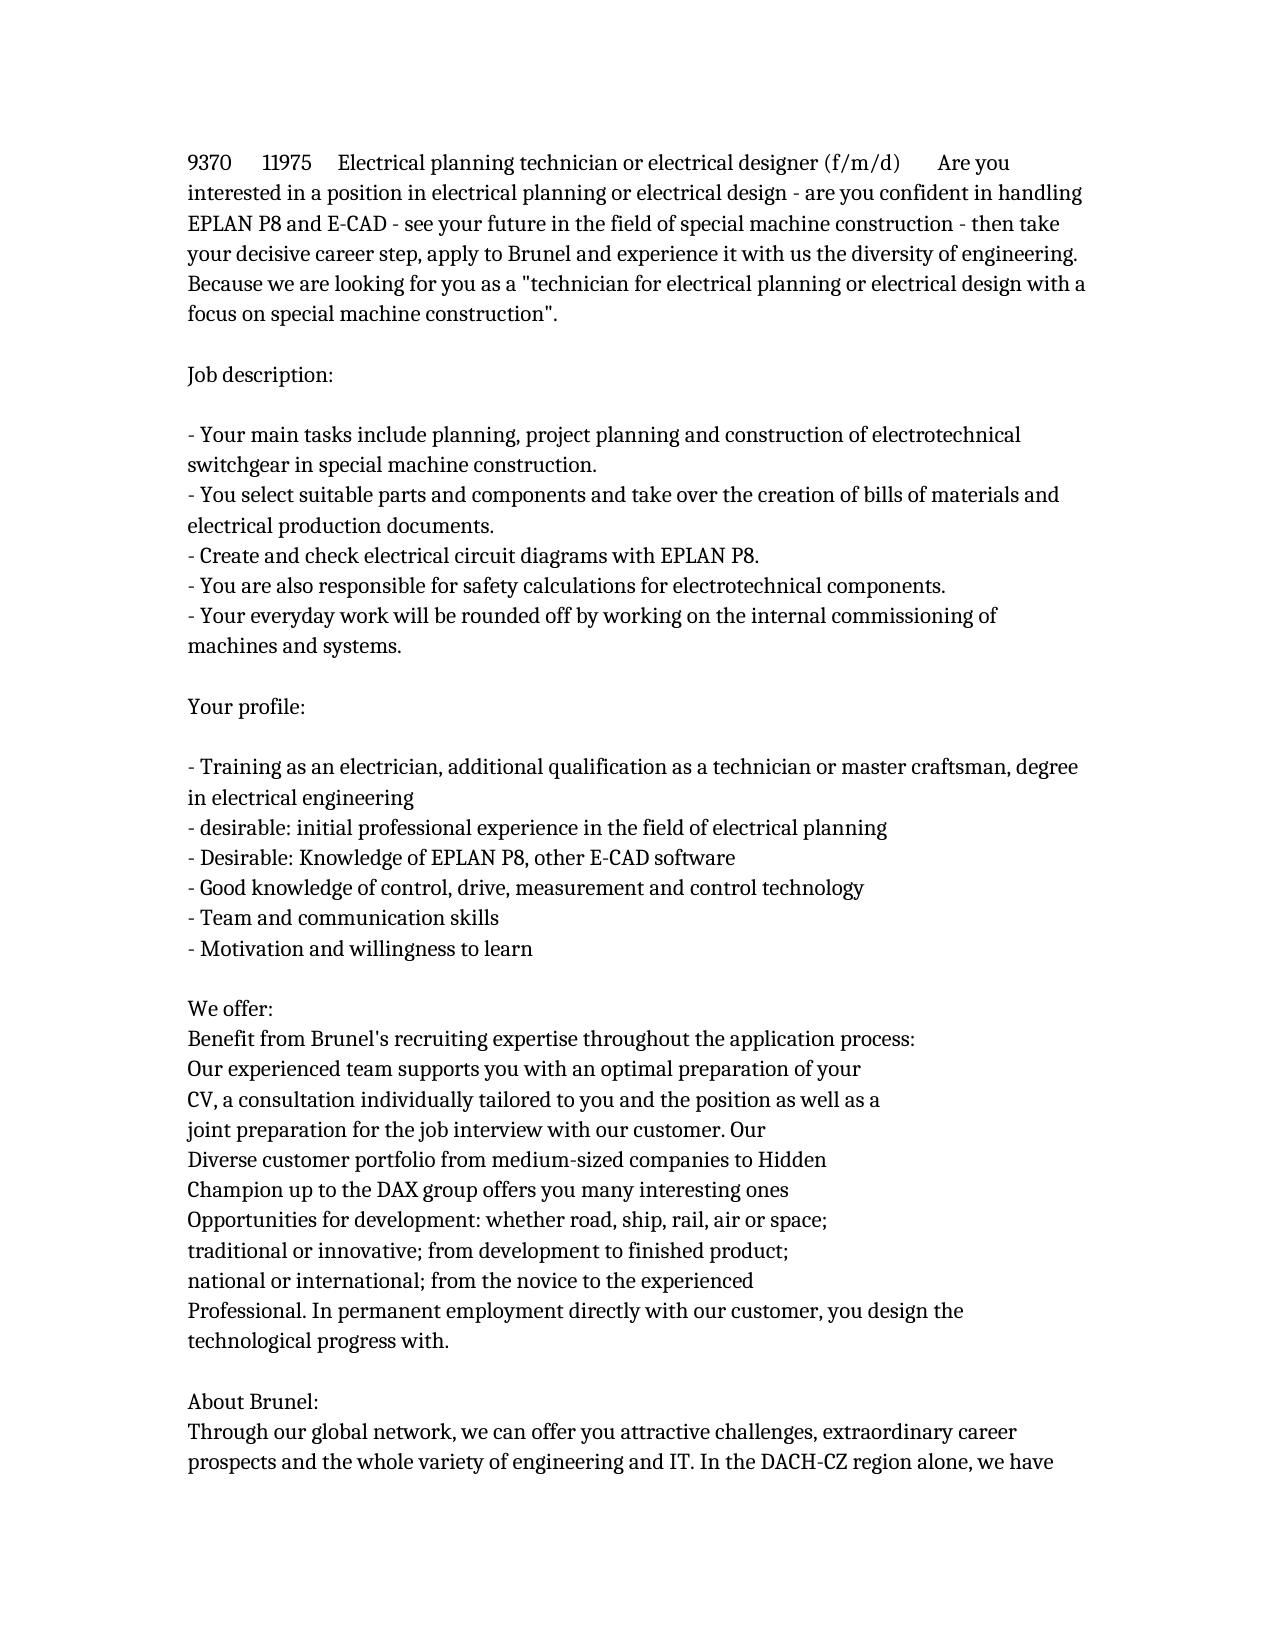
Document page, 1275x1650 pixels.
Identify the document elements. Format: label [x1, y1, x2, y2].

text [187, 150, 1087, 1475]
